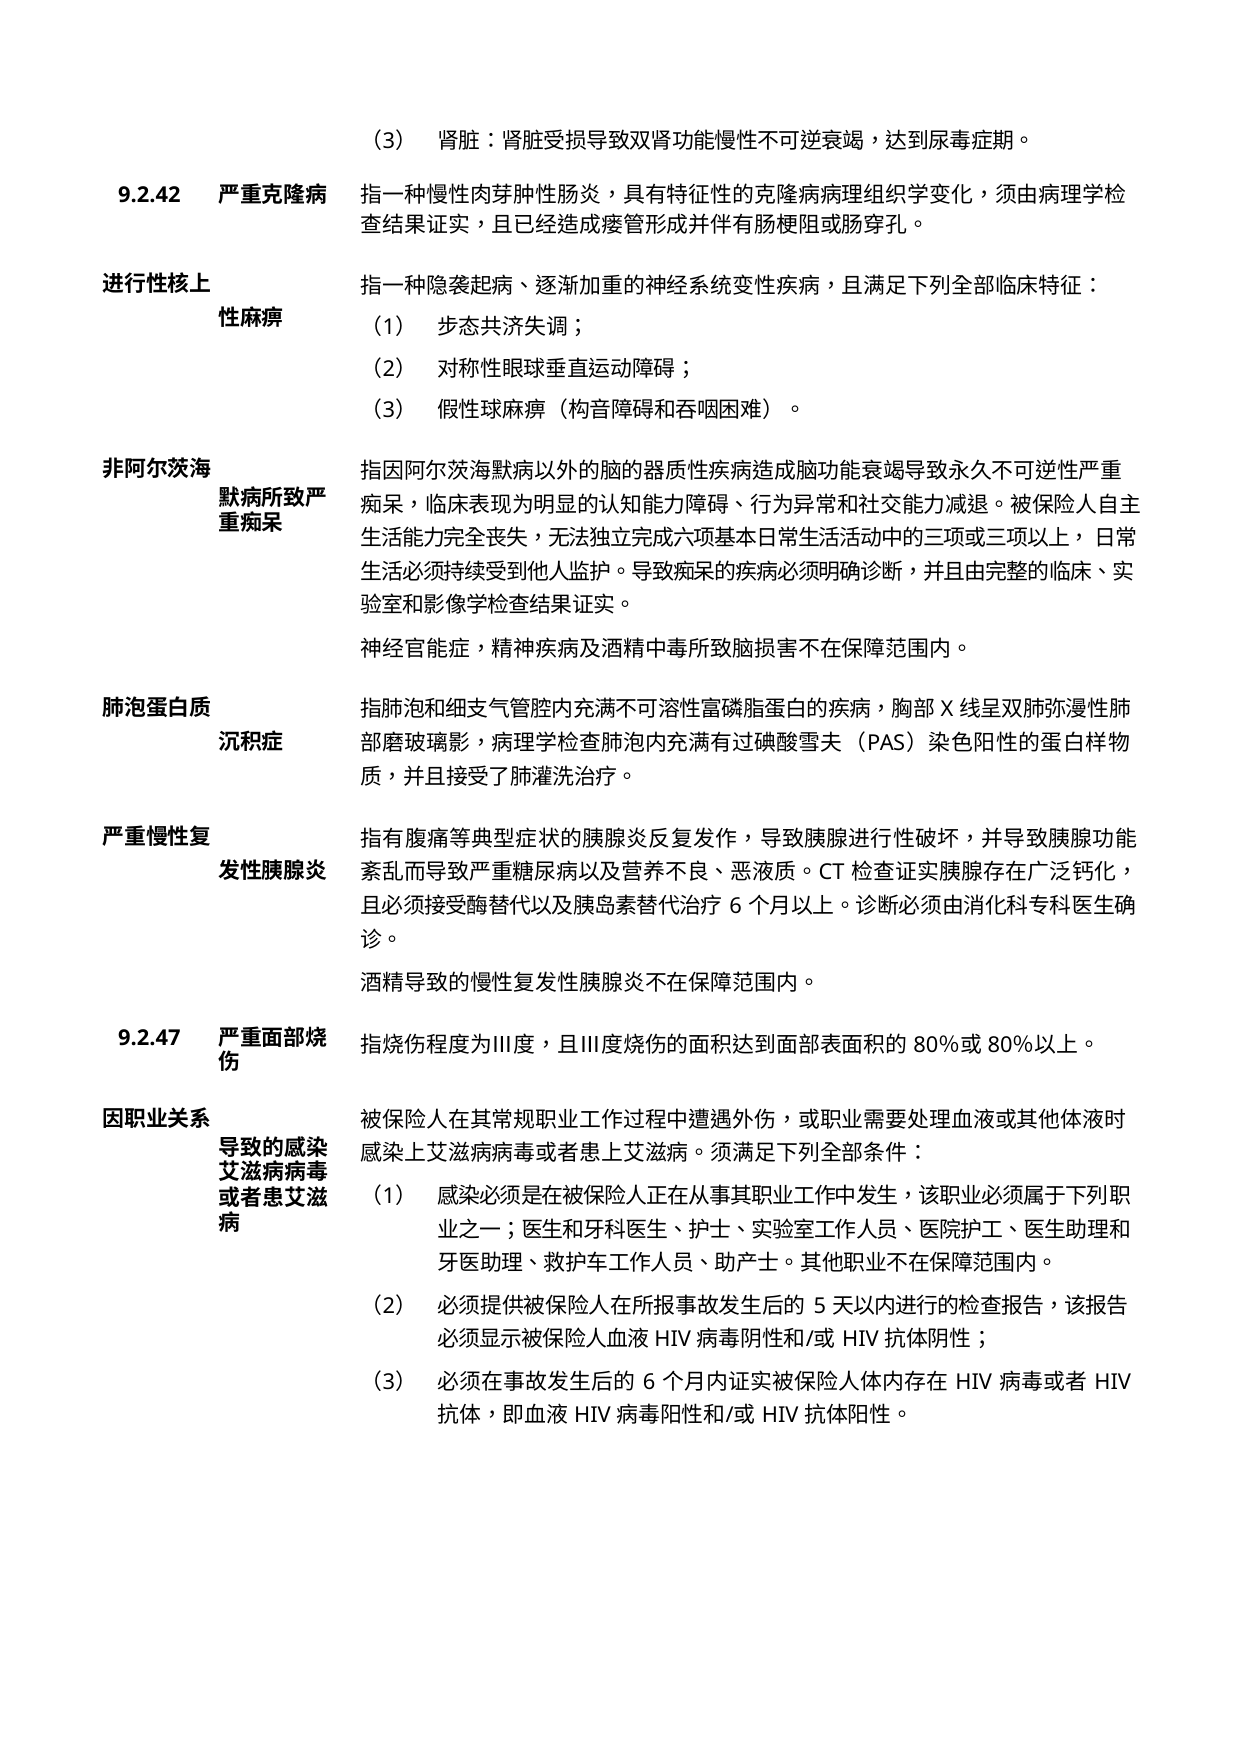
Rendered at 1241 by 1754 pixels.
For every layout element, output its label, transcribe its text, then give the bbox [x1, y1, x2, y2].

list 必须提供被保险人在所报事故发生后的 5 天以内进行的检查报告，该报告必须显示被保险人血液 HIV 病毒阴性和/或 HIV 抗体阴性； [360, 1290, 1130, 1353]
text 发性胰腺炎 [218, 851, 328, 886]
list 感染必须是在被保险人正在从事其职业工作中发生，该职业必须属于下列职业之一；医生和牙科医生、护士、实验室工作人员、医院护工、医生助理和牙医助理、救护车工作人员、助产士。其他职业不在保障范围内。 [360, 1180, 1131, 1277]
text 默病所致严重痴呆 [218, 486, 328, 536]
text 导致的感染艾滋病病毒或者患艾滋病 [218, 1135, 328, 1237]
list 肾脏：肾脏受损导致双肾功能慢性不可逆衰竭，达到尿毒症期。 [360, 125, 1153, 155]
text 神经官能症，精神疾病及酒精中毒所致脑损害不在保障范围内。 [360, 633, 1153, 662]
subtitle 严重面部烧伤 [118, 1025, 328, 1076]
subtitle 因职业关系 [118, 1101, 328, 1132]
list 步态共济失调； [360, 311, 1153, 341]
list 对称性眼球垂直运动障碍； [360, 353, 1153, 382]
subtitle 进行性核上 [118, 266, 328, 298]
text 指因阿尔茨海默病以外的脑的器质性疾病造成脑功能衰竭导致永久不可逆性严重痴呆，临床表现为明显的认知能力障碍、行为异常和社交能力减退。被保险人自主生活能力完全丧失，无法独立完成六项基本日常生活活动中的三项或三项以上， 日常生活必须持续受到他人监护。导致痴呆的疾病必须明确诊断，并且由完整的临床、实验室和影像学检查结果证实。 [360, 455, 1142, 619]
text 指烧伤程度为Ⅲ度，且Ⅲ度烧伤的面积达到面部表面积的 80％或 80％以上。 [360, 1029, 1153, 1059]
list 必须在事故发生后的 6 个月内证实被保险人体内存在 HIV 病毒或者 HIV 抗体，即血液 HIV 病毒阳性和/或 HIV 抗体阳性。 [360, 1366, 1131, 1429]
text 性麻痹 [218, 298, 328, 333]
text 指有腹痛等典型症状的胰腺炎反复发作，导致胰腺进行性破坏，并导致胰腺功能紊乱而导致严重糖尿病以及营养不良、恶液质。CT 检查证实胰腺存在广泛钙化， 且必须接受酶替代以及胰岛素替代治疗 6 个月以上。诊断必须由消化科专科医生确诊。 [360, 823, 1138, 953]
text 指肺泡和细支气管腔内充满不可溶性富磷脂蛋白的疾病，胸部 X 线呈双肺弥漫性肺部磨玻璃影，病理学检查肺泡内充满有过碘酸雪夫（PAS）染色阳性的蛋白样物质，并且接受了肺灌洗治疗。 [360, 693, 1131, 790]
text 被保险人在其常规职业工作过程中遭遇外伤，或职业需要处理血液或其他体液时感染上艾滋病病毒或者患上艾滋病。须满足下列全部条件： [360, 1104, 1131, 1167]
list 严重克隆病 指一种慢性肉芽肿性肠炎，具有特征性的克隆病病理组织学变化，须由病理学检 查结果证实，且已经造成瘘管形成并伴有肠梗阻或肠穿孔。 [118, 179, 1131, 238]
subtitle 严重慢性复 [118, 819, 328, 851]
subtitle 肺泡蛋白质 [118, 689, 328, 721]
text 沉积症 [218, 721, 328, 756]
text 指一种隐袭起病、逐渐加重的神经系统变性疾病，且满足下列全部临床特征： [360, 269, 1153, 299]
subtitle 非阿尔茨海 [118, 451, 328, 483]
text 酒精导致的慢性复发性胰腺炎不在保障范围内。 [360, 967, 1153, 996]
list 假性球麻痹（构音障碍和吞咽困难）。 [360, 394, 1153, 424]
